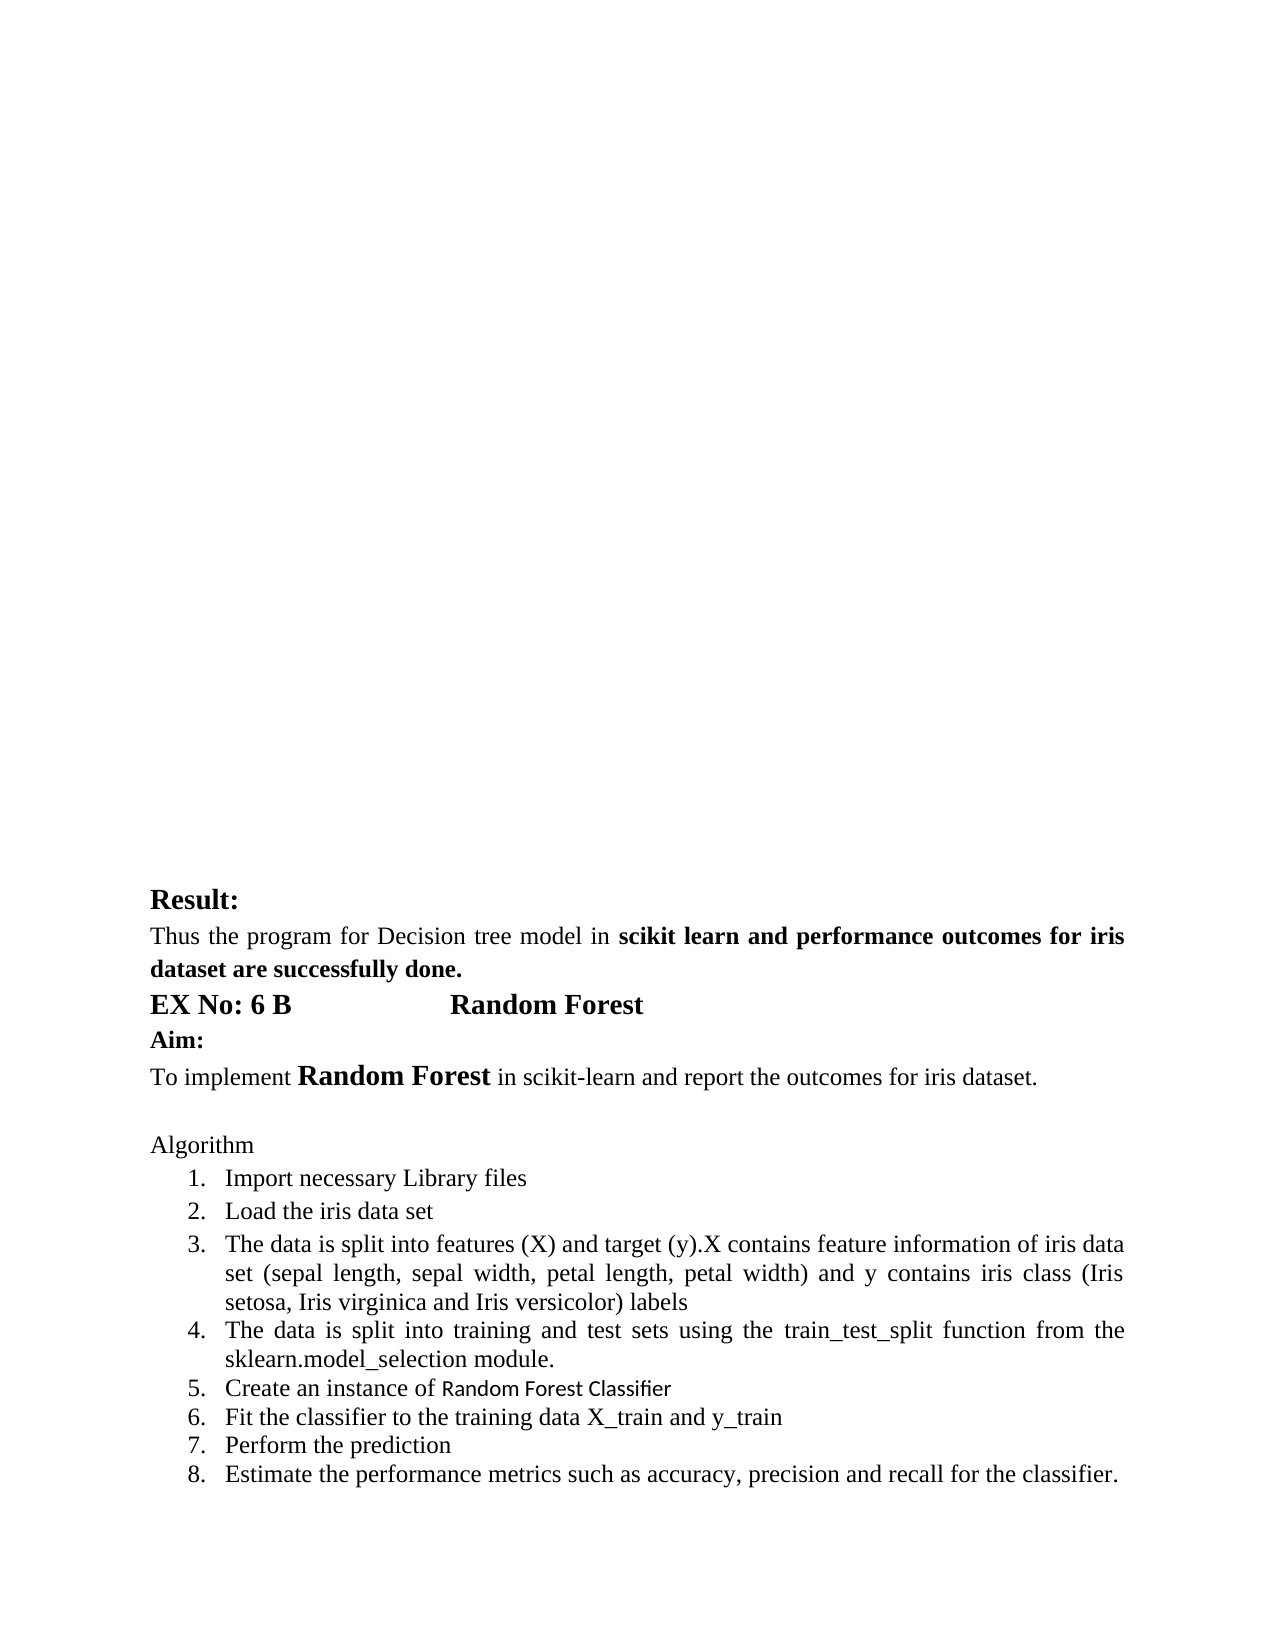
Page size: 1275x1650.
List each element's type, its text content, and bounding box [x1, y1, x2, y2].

text Result: [150, 1036, 1125, 1070]
list Load the iris data set [187, 1350, 1125, 1379]
list The data is split into features (X) and target (y).X contains feature information of iris data set (sepal length, sepal width, petal length, petal width) and y contains iris class (Iris setosa, Iris virginica and Iris versicolor) labels [187, 1383, 1125, 1469]
text Thus the program for Decision tree model in scikit learn and performance outcomes for iris dataset are successfully done. [150, 1075, 1125, 1137]
text Aim: [150, 1179, 1125, 1208]
list Import necessary Library files [187, 1317, 1125, 1346]
text EX No: 6 B Random Forest [150, 1141, 1125, 1174]
text To implement Random Forest in scikit-learn and report the outcomes for iris dataset. [150, 1213, 1125, 1246]
text Algorithm [150, 1284, 1125, 1313]
